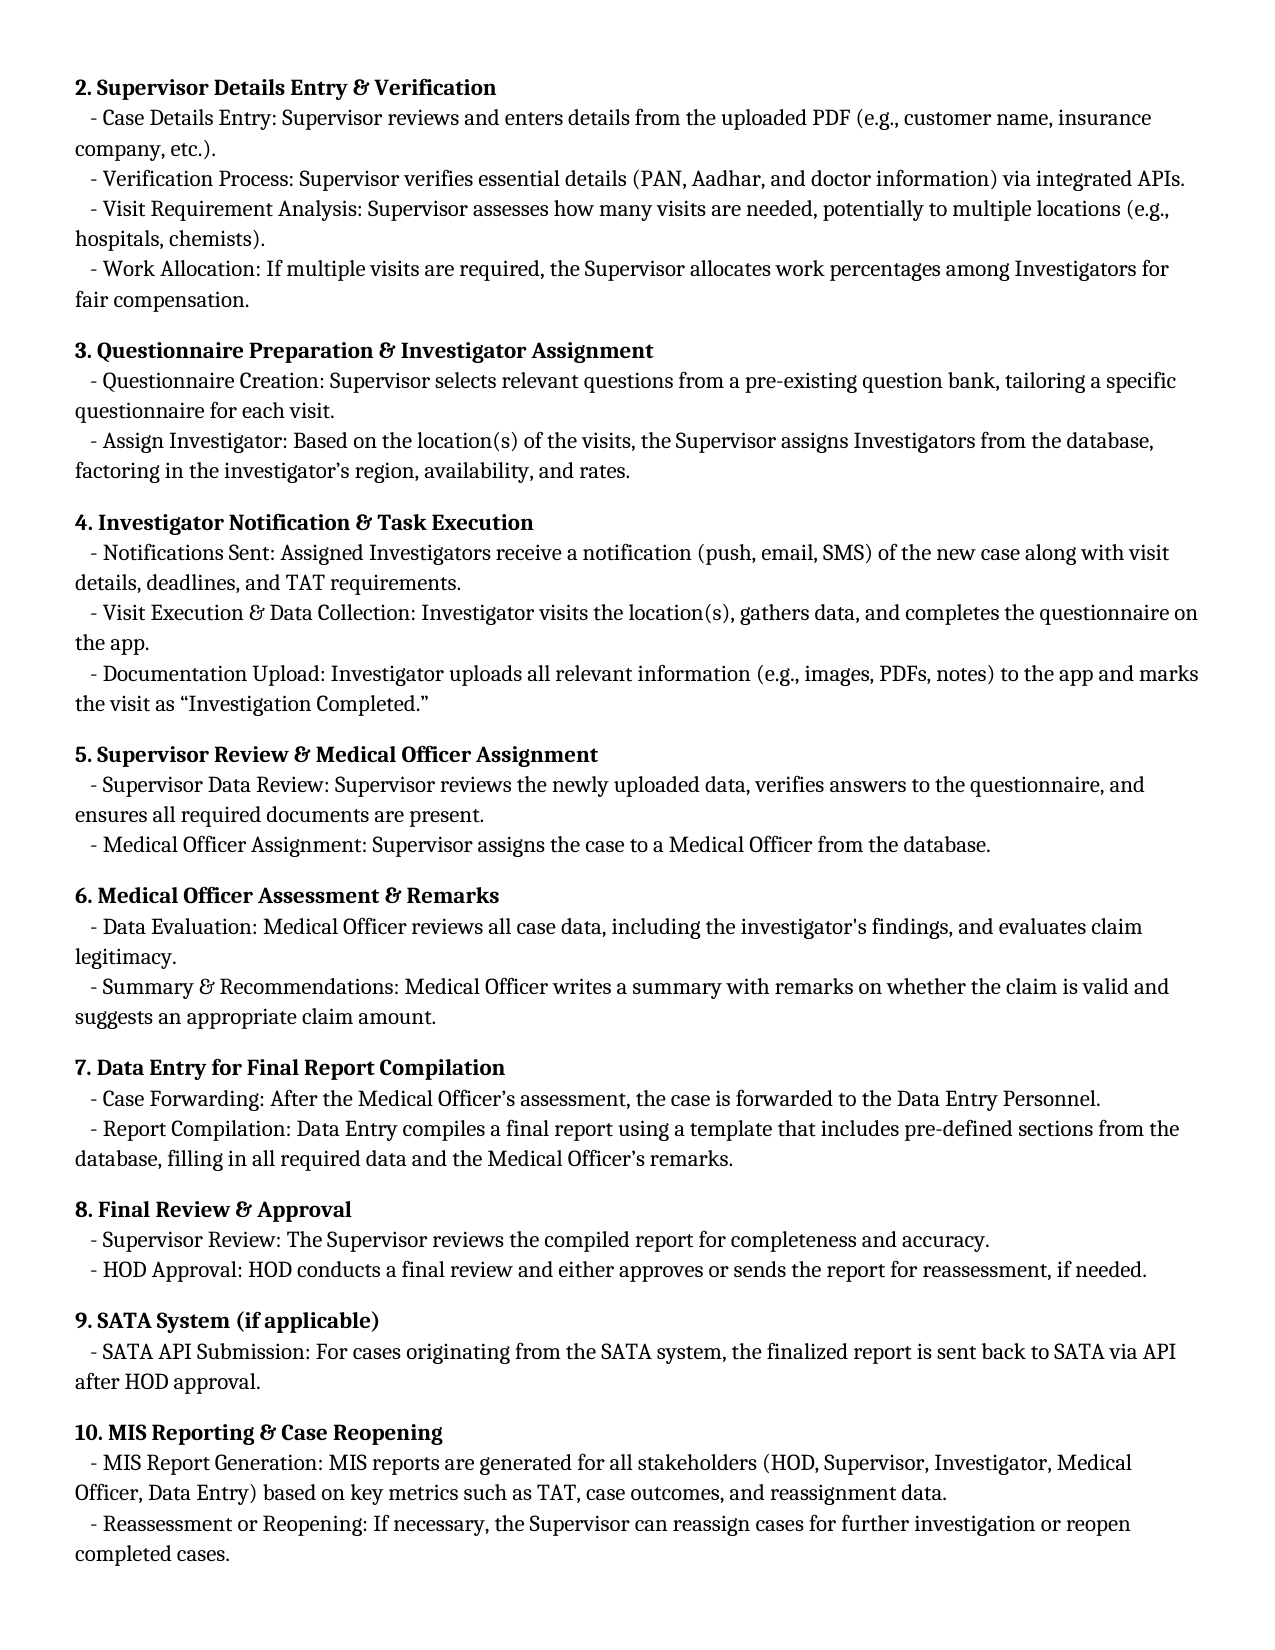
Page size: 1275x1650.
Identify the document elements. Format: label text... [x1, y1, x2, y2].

text 8. Final Review & Approval - Supervisor Review: The Supervisor reviews the compiled report for completeness and accuracy. - HOD Approval: HOD conducts a final review and either approves or sends the report for reassessment, if needed. [75, 1197, 1200, 1284]
text 4. Investigator Notification & Task Execution - Notifications Sent: Assigned Investigators receive a notification (push, email, SMS) of the new case along with visit details, deadlines, and TAT requirements. - Visit Execution & Data Collection: Investigator visits the location(s), gathers data, and completes the questionnaire on the app. - Documentation Upload: Investigator uploads all relevant information (e.g., images, PDFs, notes) to the app and marks the visit as “Investigation Completed.” [75, 509, 1200, 717]
text 3. Questionnaire Preparation & Investigator Assignment - Questionnaire Creation: Supervisor selects relevant questions from a pre-existing question bank, tailoring a specific questionnaire for each visit. - Assign Investigator: Based on the location(s) of the visits, the Supervisor assigns Investigators from the database, factoring in the investigator’s region, availability, and rates. [75, 337, 1200, 485]
text 5. Supervisor Review & Medical Officer Assignment - Supervisor Data Review: Supervisor reviews the newly uploaded data, verifies answers to the questionnaire, and ensures all required documents are present. - Medical Officer Assignment: Supervisor assigns the case to a Medical Officer from the database. [75, 742, 1200, 859]
text 10. MIS Reporting & Case Reopening - MIS Report Generation: MIS reports are generated for all stakeholders (HOD, Supervisor, Investigator, Medical Officer, Data Entry) based on key metrics such as TAT, case outcomes, and reassignment data. - Reassessment or Reopening: If necessary, the Supervisor can reassign cases for further investigation or reopen completed cases. [75, 1420, 1200, 1567]
text 2. Supervisor Details Entry & Verification - Case Details Entry: Supervisor reviews and enters details from the uploaded PDF (e.g., customer name, insurance company, etc.). - Verification Process: Supervisor verifies essential details (PAN, Aadhar, and doctor information) via integrated APIs. - Visit Requirement Analysis: Supervisor assesses how many visits are needed, potentially to multiple locations (e.g., hospitals, chemists). - Work Allocation: If multiple visits are required, the Supervisor allocates work percentages among Investigators for fair compensation. [75, 75, 1200, 313]
text 7. Data Entry for Final Report Compilation - Case Forwarding: After the Medical Officer’s assessment, the case is forwarded to the Data Entry Personnel. - Report Compilation: Data Entry compiles a final report using a template that includes pre-defined sections from the database, filling in all required data and the Medical Officer’s remarks. [75, 1055, 1200, 1172]
text 9. SATA System (if applicable) - SATA API Submission: For cases originating from the SATA system, the finalized report is sent back to SATA via API after HOD approval. [75, 1308, 1200, 1395]
text 6. Medical Officer Assessment & Remarks - Data Evaluation: Medical Officer reviews all case data, including the investigator's findings, and evaluates claim legitimacy. - Summary & Recommendations: Medical Officer writes a summary with remarks on whether the claim is valid and suggests an appropriate claim amount. [75, 883, 1200, 1031]
